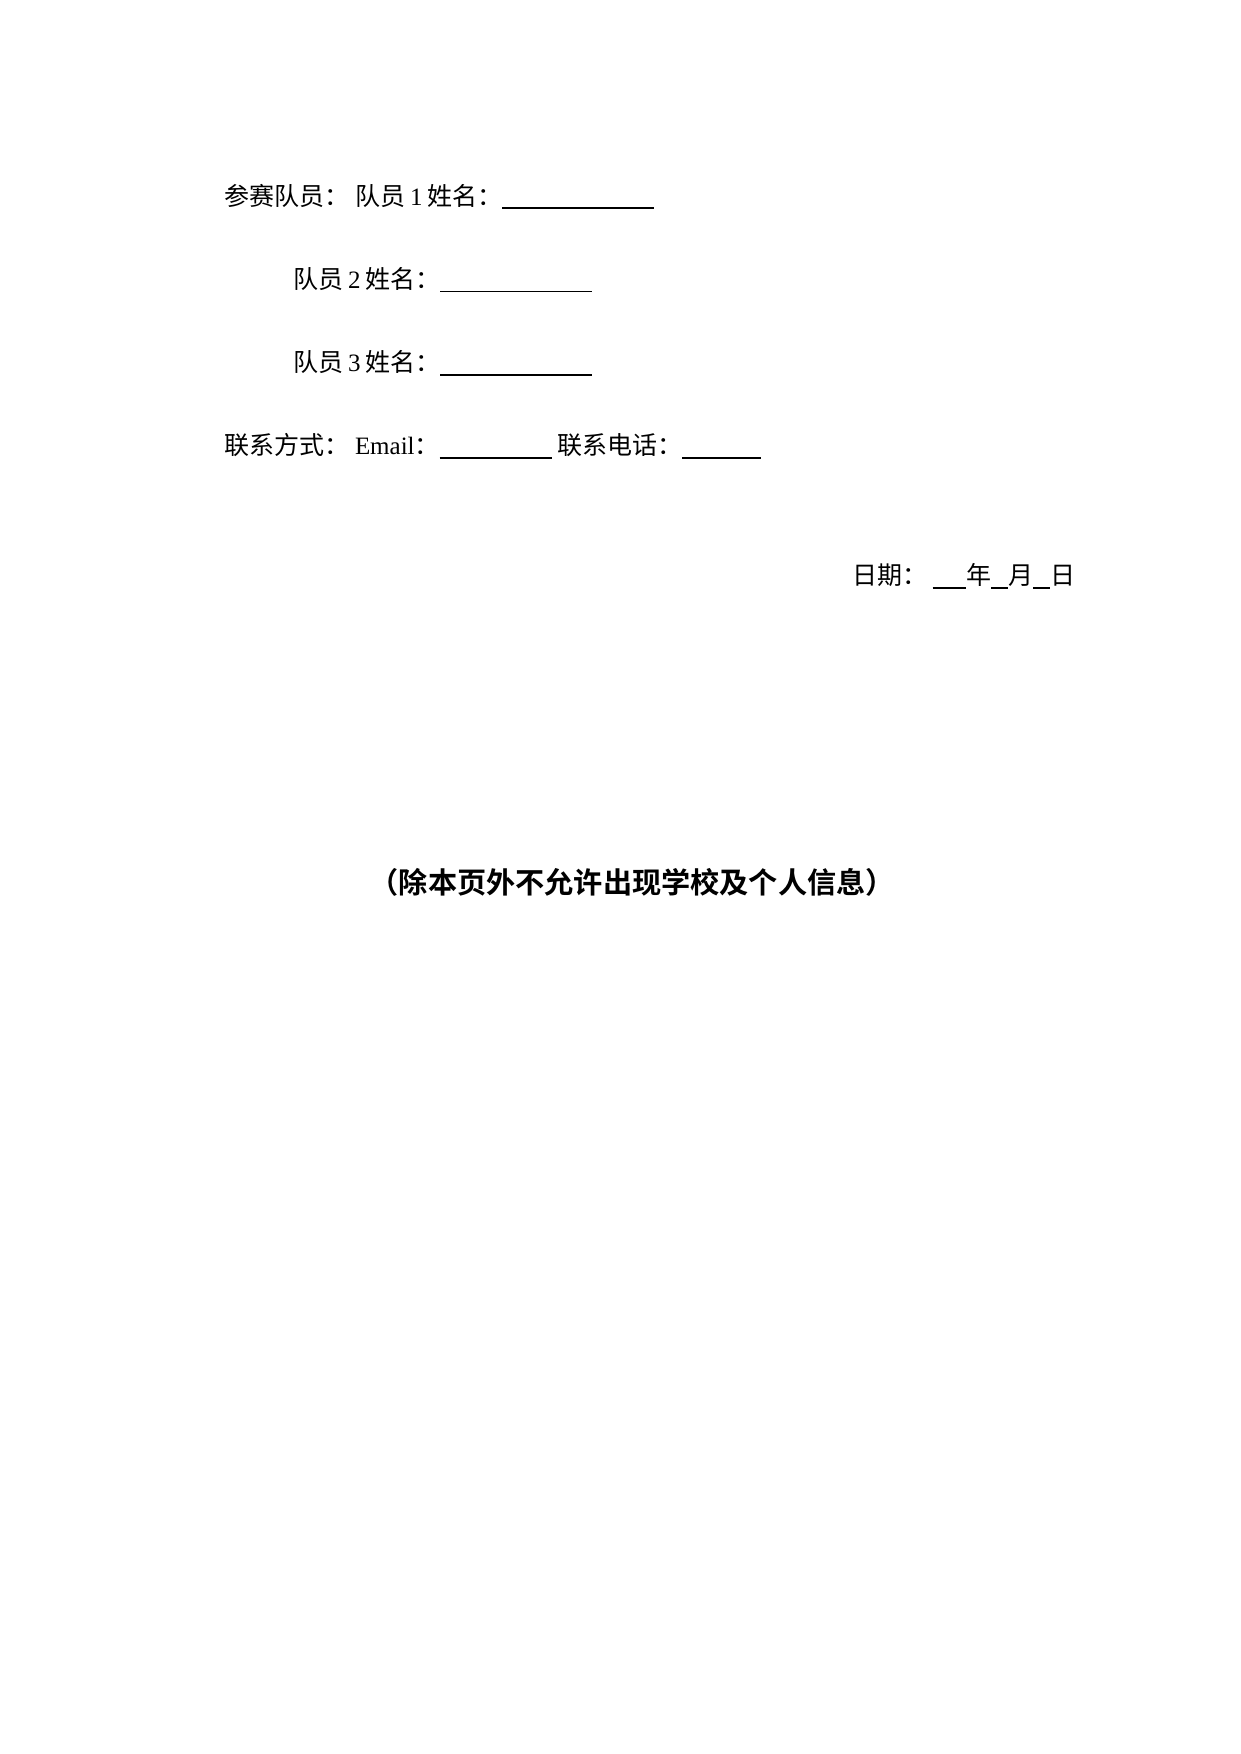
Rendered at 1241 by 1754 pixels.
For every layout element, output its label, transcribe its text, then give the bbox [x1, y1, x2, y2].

text 联系方式： Email： 联系电话： [182, 411, 1075, 476]
text 日期： 年 月 日 [313, 541, 1075, 606]
text 参赛队员： 队员1姓名： [182, 162, 1075, 227]
text 队员2姓名： [182, 245, 1075, 310]
text （除本页外不允许出现学校及个人信息） [182, 848, 1082, 913]
text 队员3姓名： [182, 328, 1075, 393]
